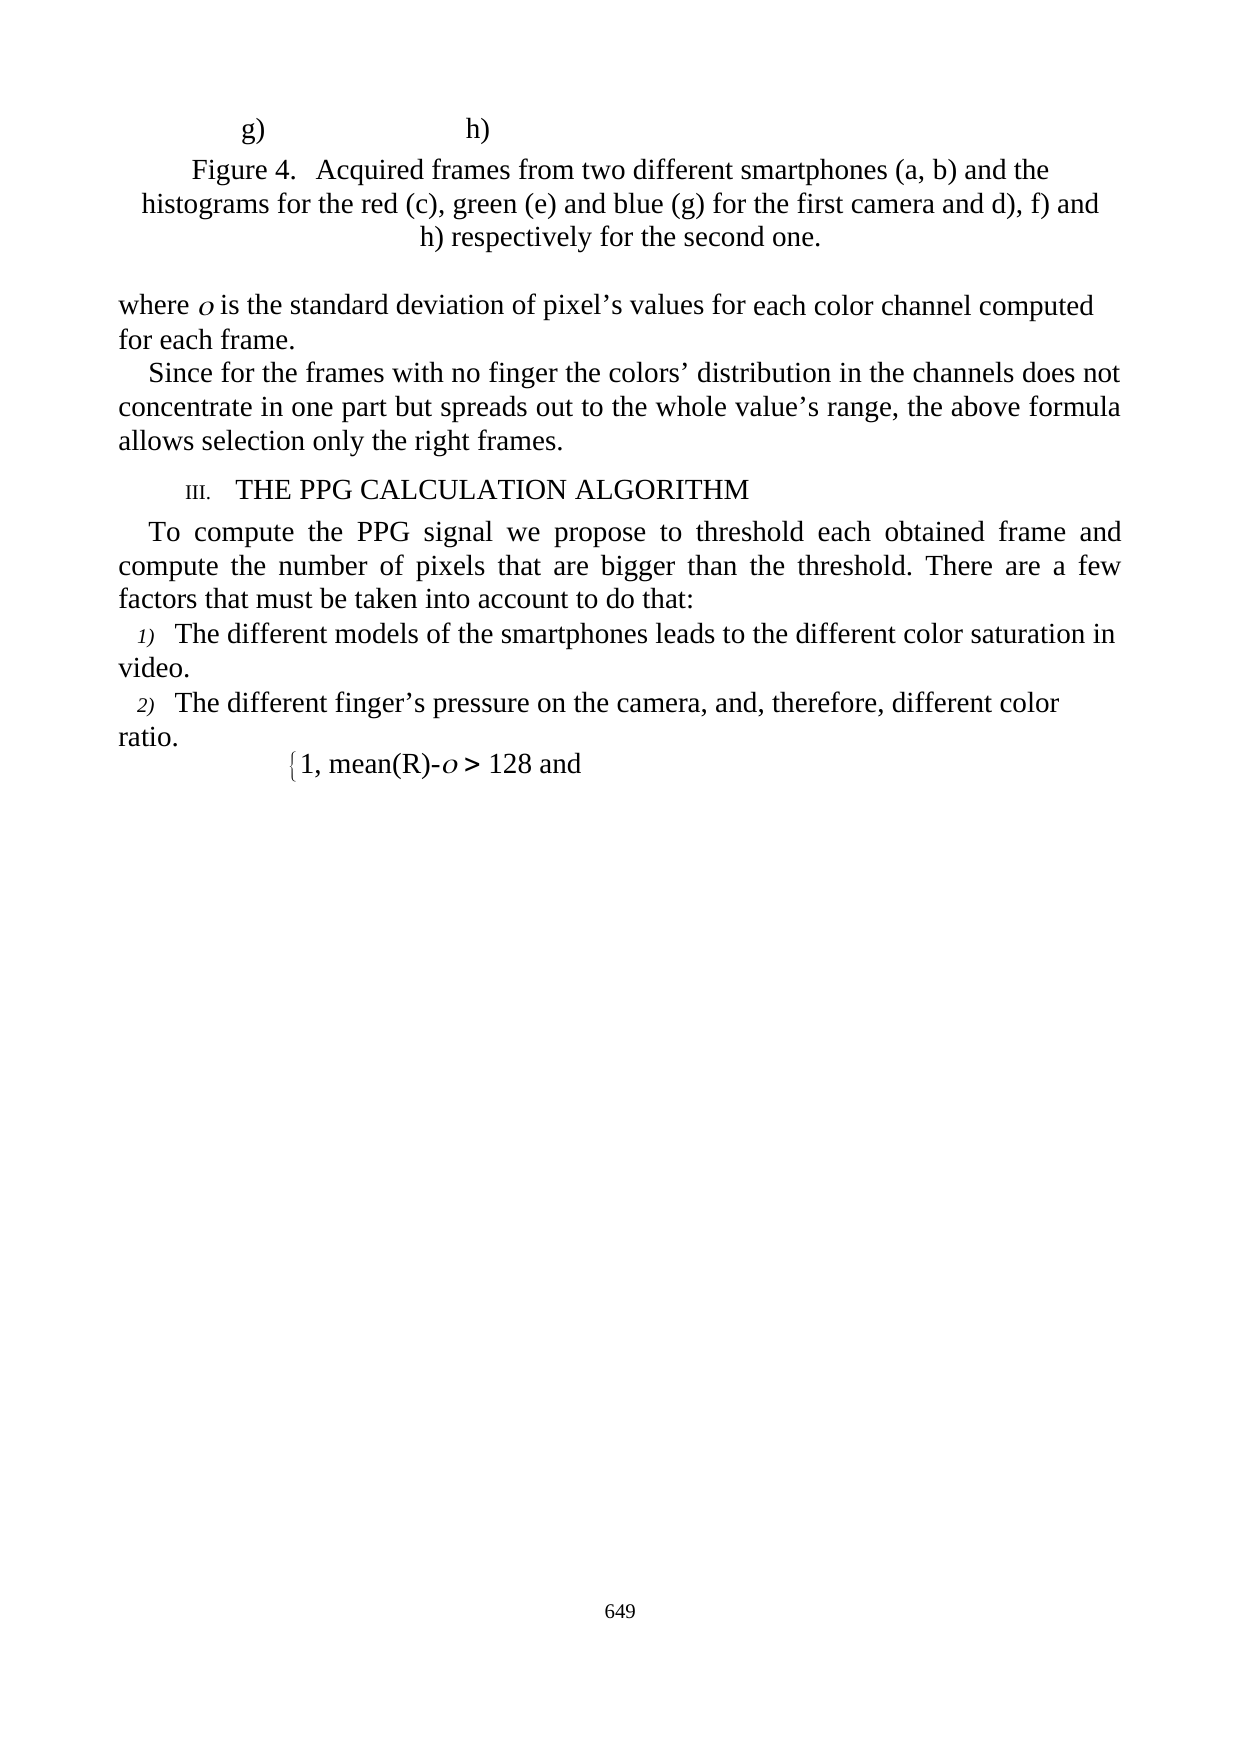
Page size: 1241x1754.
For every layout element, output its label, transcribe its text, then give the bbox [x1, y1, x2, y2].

list The different models of the smartphones leads to the different color saturation in video. [118, 616, 1122, 684]
text g) h) [241, 111, 1240, 144]
list THE PPG CALCULATION ALGORITHM [185, 472, 1240, 506]
text Figure 4. Acquired frames from two different smartphones (a, b) and the histograms for the red (c), green (e) and blue (g) for the first camera and d), f) and h) respectively for the second one. [132, 152, 1108, 253]
list The different finger’s pressure on the camera, and, therefore, different color ratio. [118, 685, 1122, 753]
text To compute the PPG signal we propose to threshold each obtained frame and compute the number of pixels that are bigger than the threshold. There are a few factors that must be taken into account to do that: [118, 514, 1123, 615]
text where  is the standard deviation of pixel’s values for each color channel computed for each frame. [118, 287, 1123, 356]
text Since for the frames with no finger the colors’ distribution in the channels does not concentrate in one part but spreads out to the whole value’s range, the above formula allows selection only the right frames. [118, 356, 1122, 456]
